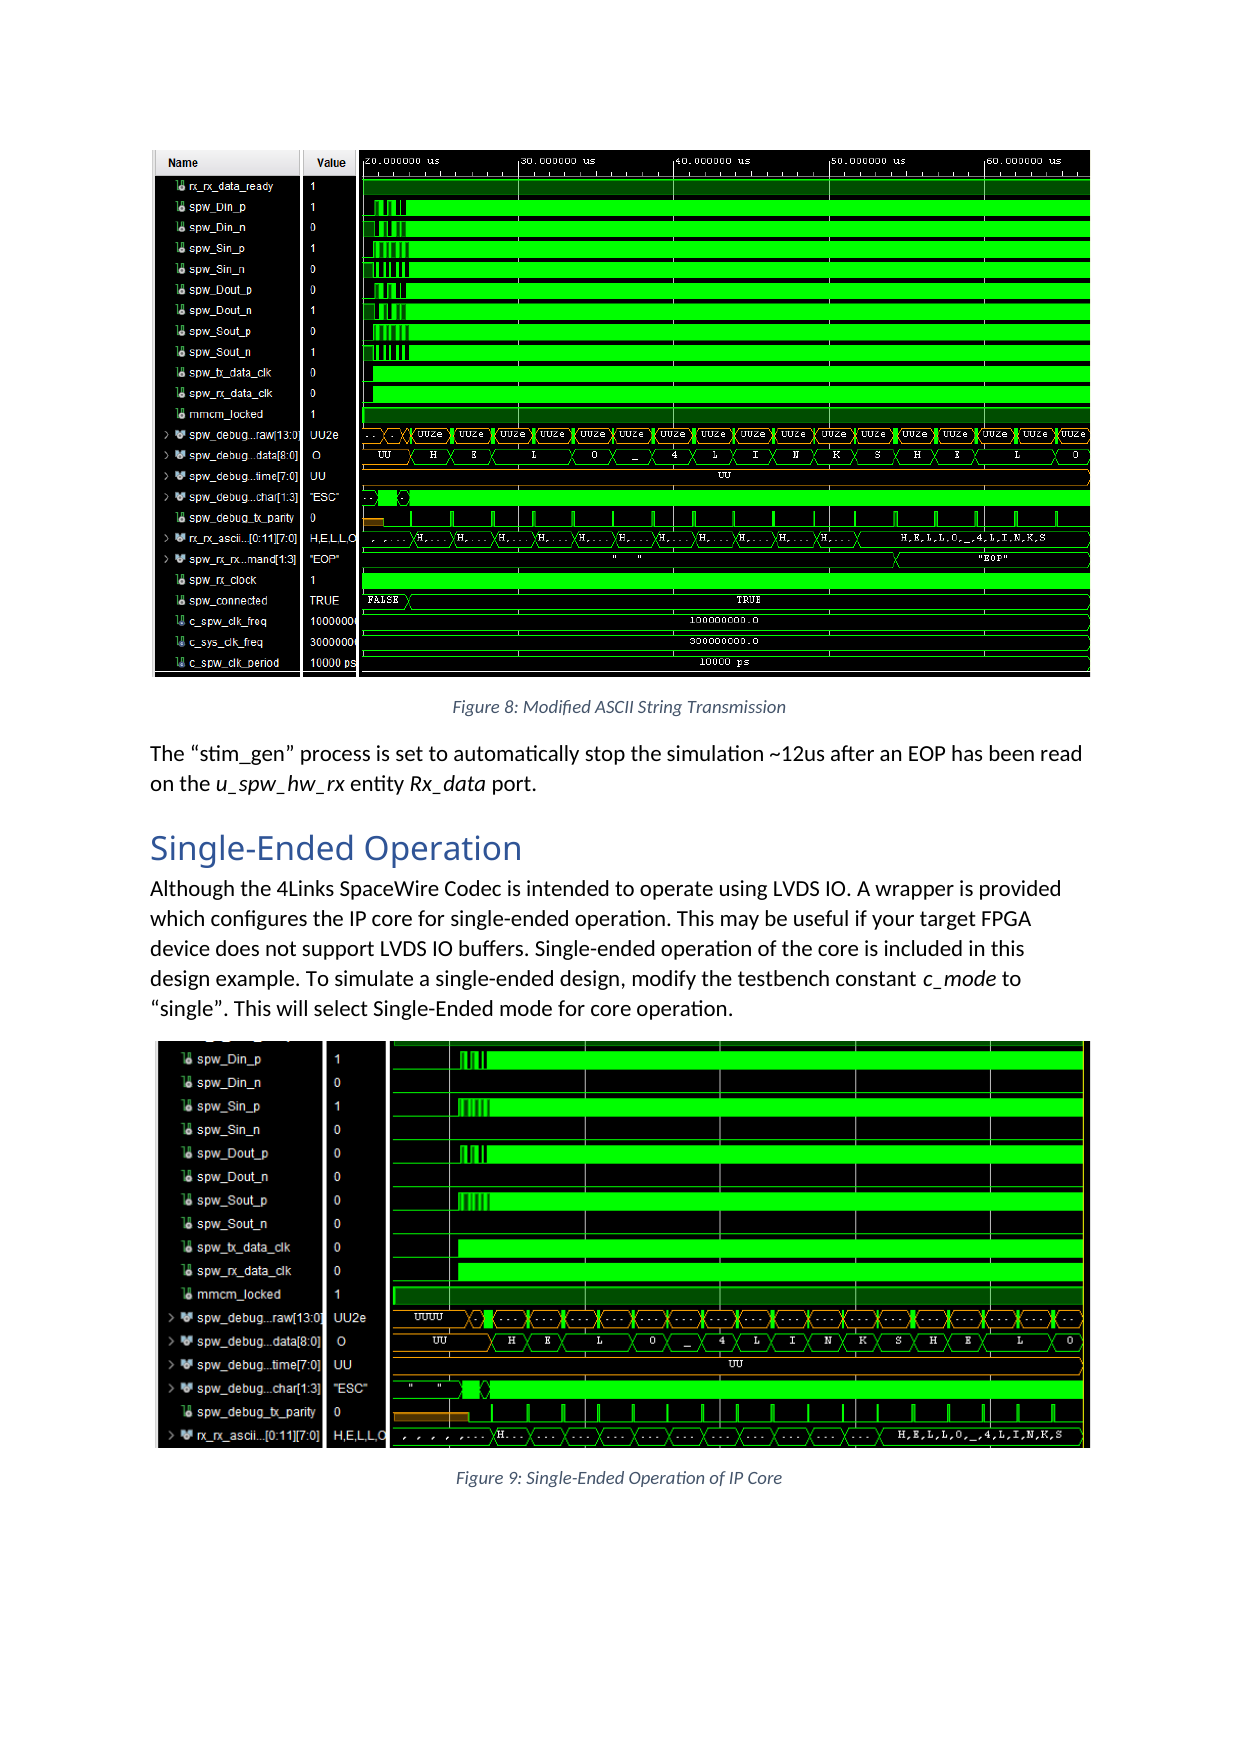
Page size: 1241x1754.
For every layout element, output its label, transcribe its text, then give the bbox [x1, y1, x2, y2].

picture [150, 150, 1091, 677]
subtitle Single-Ended Operation [150, 825, 1090, 870]
text Figure 8: Modified ASCII String Transmission [150, 696, 1090, 718]
text Although the 4Links SpaceWire Codec is intended to operate using LVDS IO. A wrapper is provided which configures the IP core for single-ended operation. This may be useful if your target FPGA device does not support LVDS IO buffers. Single-ended operation of the core is included in this design example. To simulate a single-ended design, modify the testbench constant c_mode to “single”. This will select Single-Ended mode for core operation. [150, 874, 1090, 1023]
picture [150, 1041, 1091, 1448]
text The “stim_gen” process is set to automatically stop the simulation ~12us after an EOP has been read on the u_spw_hw_rx entity Rx_data port. [150, 739, 1090, 798]
